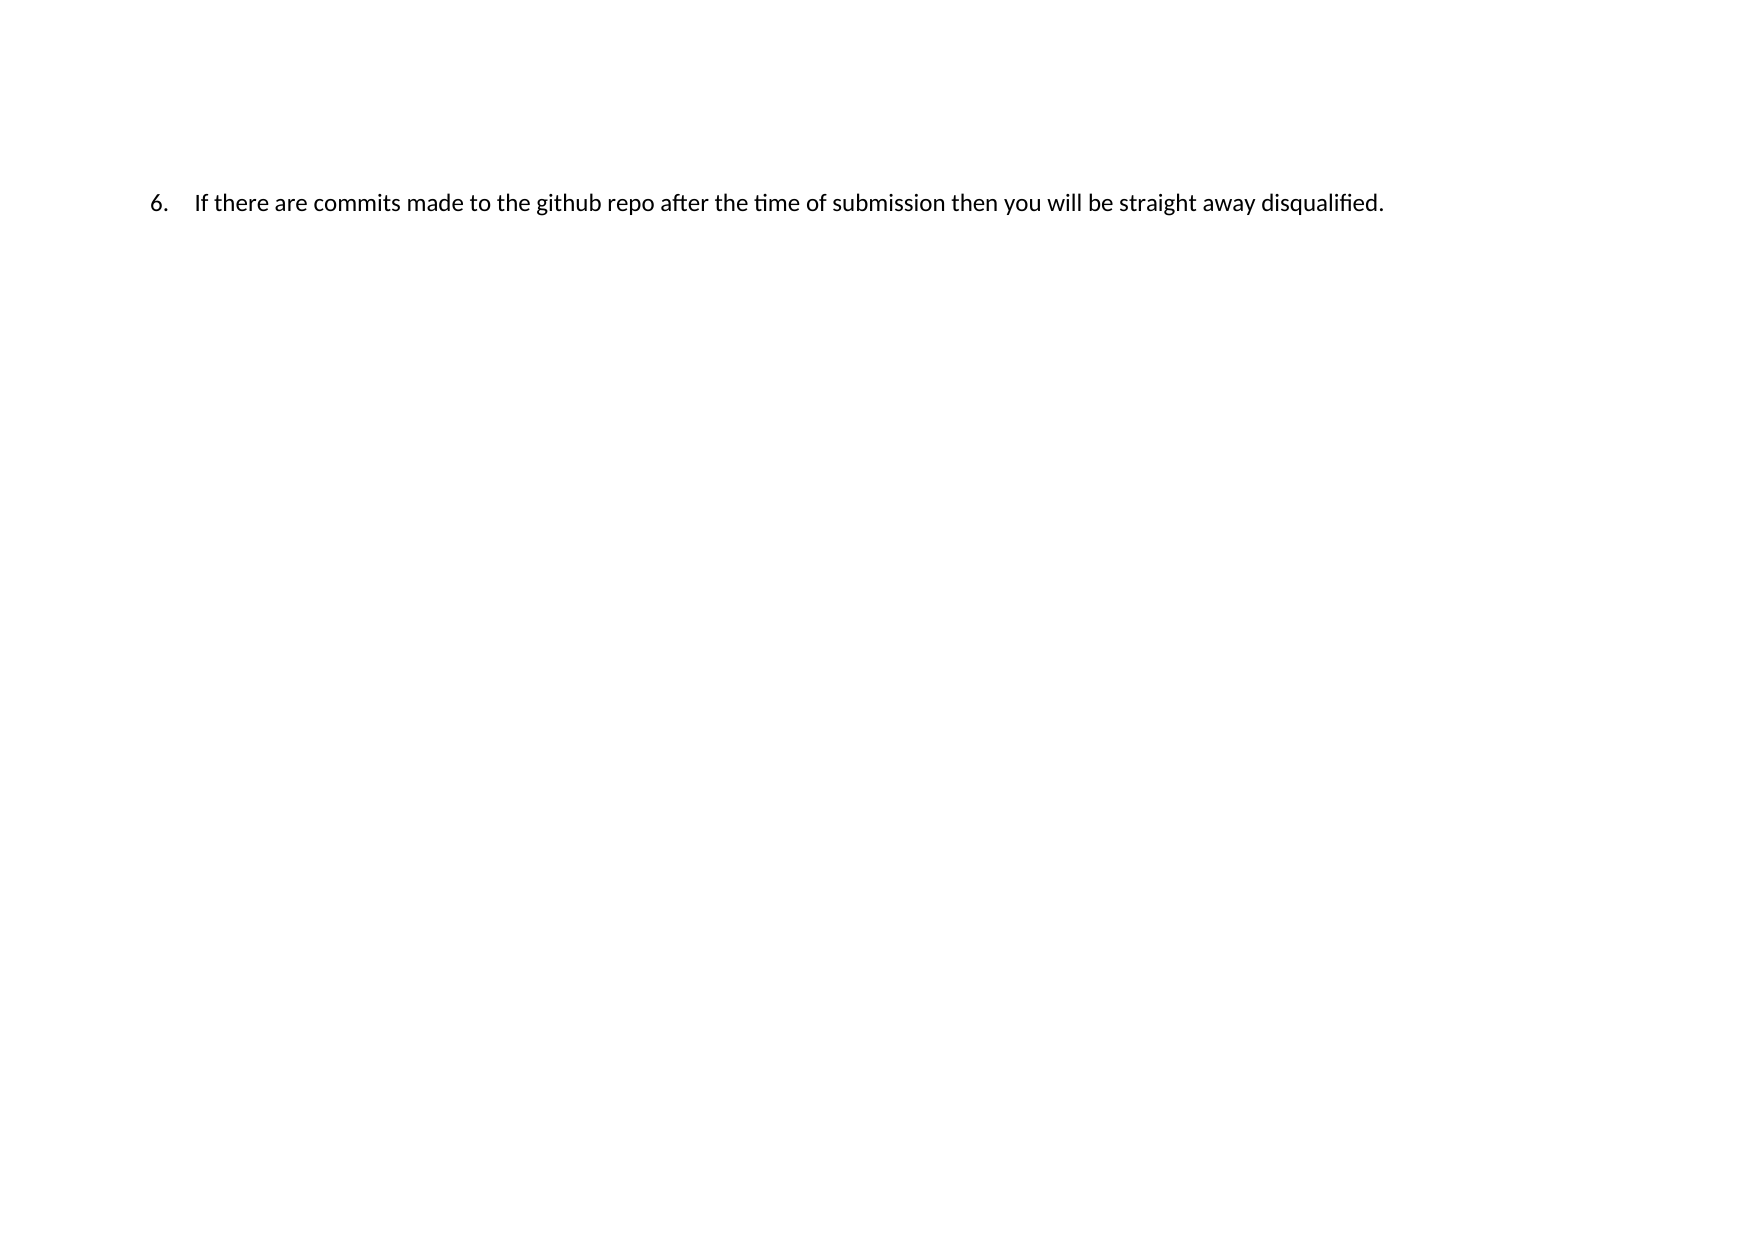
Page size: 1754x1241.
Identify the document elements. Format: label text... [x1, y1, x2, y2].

list If there are commits made to the github repo after the time of submission then you will be straight away disqualified. [150, 187, 1604, 218]
